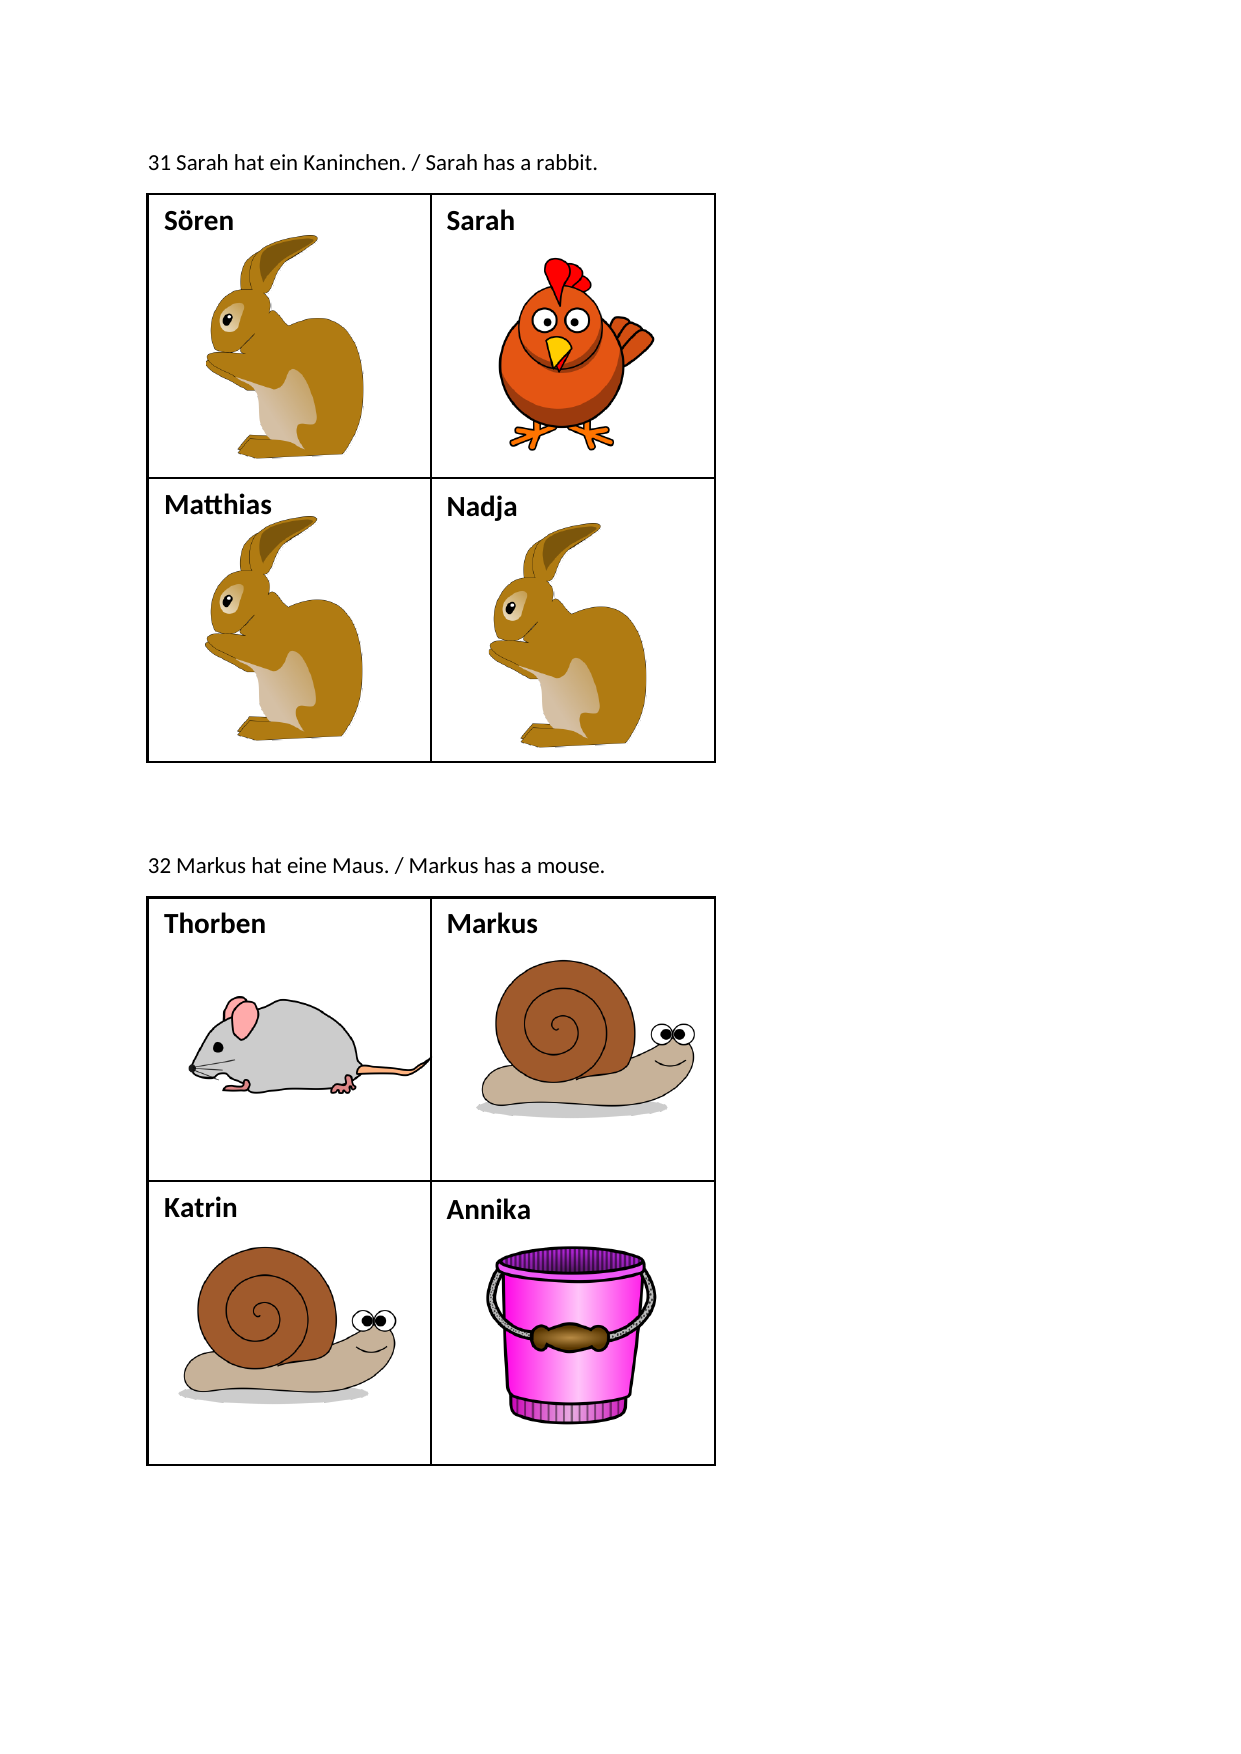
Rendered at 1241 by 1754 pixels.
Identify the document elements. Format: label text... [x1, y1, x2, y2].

picture [165, 1237, 409, 1413]
picture [205, 516, 363, 741]
picture [488, 523, 647, 748]
picture [480, 1240, 662, 1430]
picture [486, 252, 659, 459]
text 31 Sarah hat ein Kaninchen. / Sarah has a rabbit. [148, 148, 1093, 176]
picture [188, 996, 433, 1094]
picture [463, 951, 708, 1127]
text 32 Markus hat eine Maus. / Markus has a mouse. [148, 851, 1093, 879]
picture [206, 235, 364, 459]
